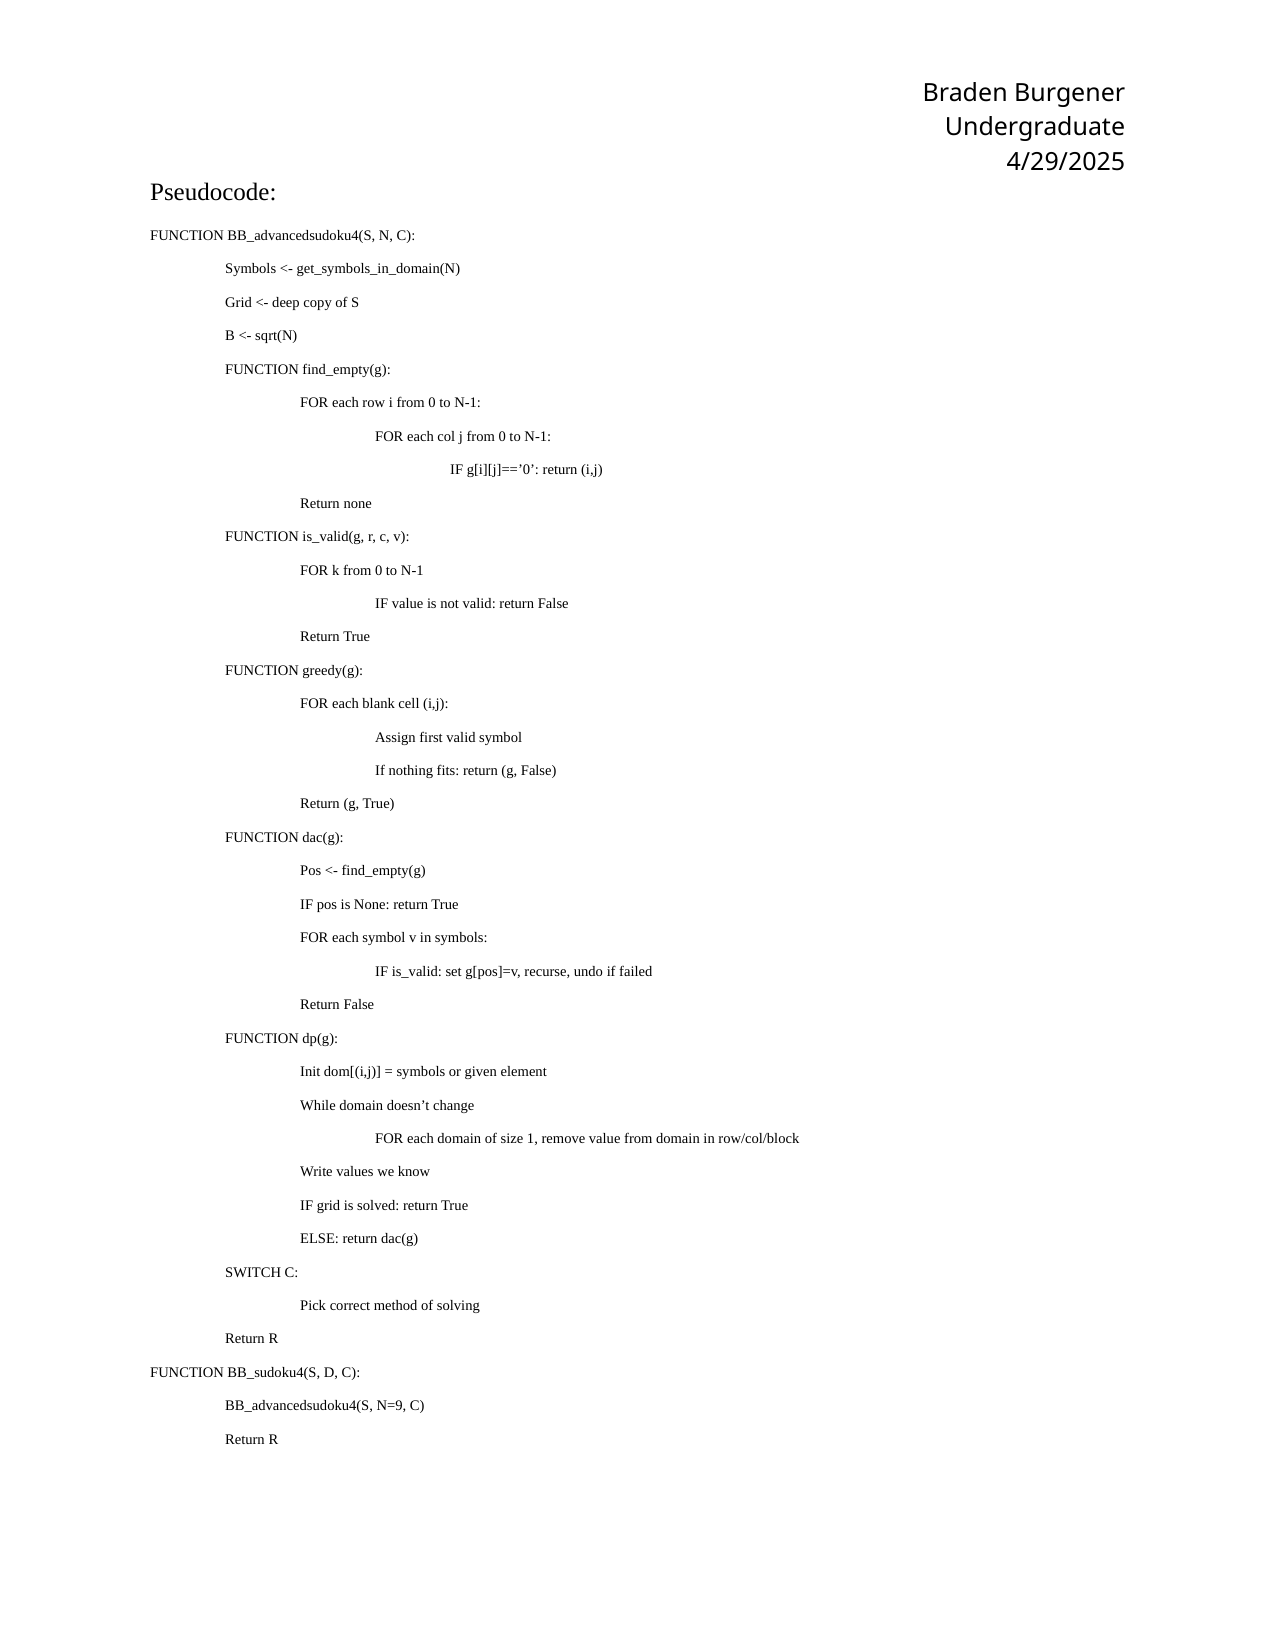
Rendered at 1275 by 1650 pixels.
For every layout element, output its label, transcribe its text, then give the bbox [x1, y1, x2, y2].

text If nothing fits: return (g, False) [150, 762, 1125, 779]
text Return none [150, 494, 1125, 511]
text FOR each blank cell (i,j): [150, 695, 1125, 712]
text Init dom[(i,j)] = symbols or given element [150, 1063, 1125, 1079]
text FUNCTION BB_advancedsudoku4(S, N, C): [150, 227, 1125, 244]
text Return True [150, 628, 1125, 645]
text IF value is not valid: return False [150, 595, 1125, 611]
text FUNCTION dac(g): [150, 829, 1125, 846]
text Return R [150, 1431, 1125, 1447]
text FOR each symbol v in symbols: [150, 929, 1125, 946]
text Pos <- find_empty(g) [150, 862, 1125, 879]
text FUNCTION is_valid(g, r, c, v): [150, 528, 1125, 544]
text Write values we know [150, 1163, 1125, 1180]
text FUNCTION greedy(g): [150, 662, 1125, 678]
text Symbols <- get_symbols_in_domain(N) [150, 260, 1125, 277]
text Pseudocode: [150, 177, 1125, 206]
text Return R [150, 1330, 1125, 1347]
text IF g[i][j]==’0’: return (i,j) [150, 461, 1125, 478]
text ELSE: return dac(g) [150, 1230, 1125, 1247]
text FOR each row i from 0 to N-1: [150, 394, 1125, 411]
text FOR k from 0 to N-1 [150, 561, 1125, 578]
text Return False [150, 996, 1125, 1013]
text FUNCTION find_empty(g): [150, 361, 1125, 377]
text IF grid is solved: return True [150, 1197, 1125, 1213]
text FOR each domain of size 1, remove value from domain in row/col/block [150, 1130, 1125, 1146]
text Pick correct method of solving [150, 1297, 1125, 1314]
text B <- sqrt(N) [150, 327, 1125, 344]
text FOR each col j from 0 to N-1: [150, 427, 1125, 444]
text BB_advancedsudoku4(S, N=9, C) [150, 1397, 1125, 1414]
text FUNCTION BB_sudoku4(S, D, C): [150, 1364, 1125, 1381]
text FUNCTION dp(g): [150, 1029, 1125, 1046]
text SWITCH C: [150, 1263, 1125, 1280]
text Assign first valid symbol [150, 728, 1125, 745]
text Grid <- deep copy of S [150, 294, 1125, 311]
text While domain doesn’t change [150, 1096, 1125, 1113]
text IF is_valid: set g[pos]=v, recurse, undo if failed [150, 962, 1125, 979]
text Return (g, True) [150, 795, 1125, 812]
text IF pos is None: return True [150, 896, 1125, 912]
